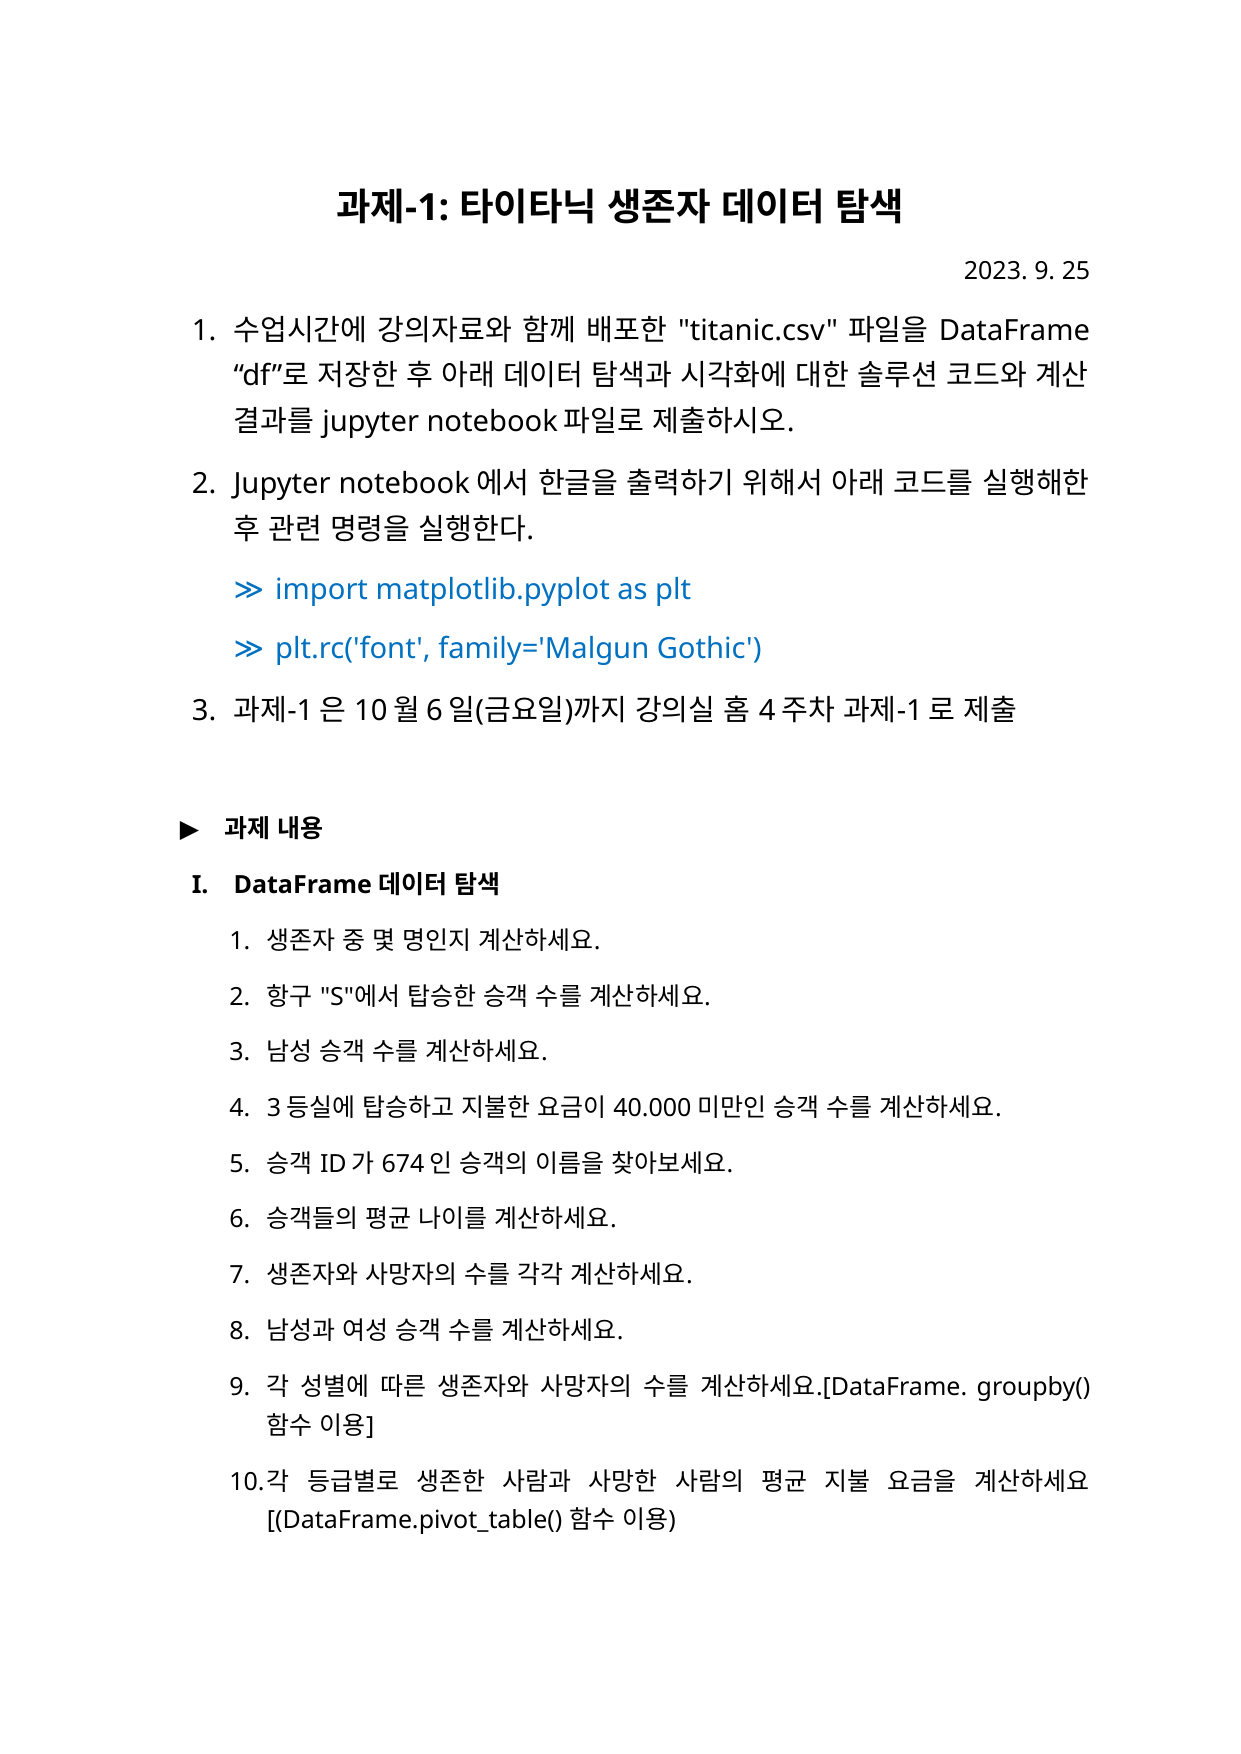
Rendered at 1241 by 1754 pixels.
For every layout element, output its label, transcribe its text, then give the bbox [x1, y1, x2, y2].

list 항구 "S"에서 탑승한 승객 수를 계산하세요. [229, 976, 1090, 1012]
list import matplotlib.pyplot as plt [233, 568, 1090, 608]
list 승객들의 평균 나이를 계산하세요. [229, 1199, 1090, 1235]
text 2023. 9. 25 [150, 253, 1090, 287]
list 남성 승객 수를 계산하세요. [229, 1032, 1090, 1068]
list 과제 내용 [179, 809, 1090, 845]
list 3등실에 탑승하고 지불한 요금이 40.000 미만인 승객 수를 계산하세요. [229, 1087, 1090, 1124]
list plt.rc('font', family='Malgun Gothic') [233, 627, 1090, 667]
list 생존자와 사망자의 수를 각각 계산하세요. [229, 1255, 1090, 1291]
list 승객 ID가 674인 승객의 이름을 찾아보세요. [229, 1143, 1090, 1179]
list DataFrame 데이터 탐색 [192, 864, 1090, 901]
list 수업시간에 강의자료와 함께 배포한 "titanic.csv" 파일을 DataFrame “df”로 저장한 후 아래 데이터 탐색과 시각화에 대한 솔루션 코드와 계산 결과를 jupyter notebook파일로 제출하시오. [192, 306, 1090, 440]
list Jupyter notebook에서 한글을 출력하기 위해서 아래 코드를 실행해한 후 관련 명령을 실행한다. [192, 460, 1090, 548]
list 생존자 중 몇 명인지 계산하세요. [229, 920, 1090, 957]
list 각 성별에 따른 생존자와 사망자의 수를 계산하세요.[DataFrame. groupby() 함수 이용] [229, 1366, 1090, 1441]
list 과제-1은 10월6일(금요일)까지 강의실 홈 4주차 과제-1로 제출 [192, 687, 1090, 729]
text 과제-1: 타이타닉 생존자 데이터 탐색 [150, 177, 1090, 232]
list 남성과 여성 승객 수를 계산하세요. [229, 1310, 1090, 1347]
list 각 등급별로 생존한 사람과 사망한 사람의 평균 지불 요금을 계산하세요[(DataFrame.pivot_table() 함수 이용) [229, 1461, 1090, 1536]
